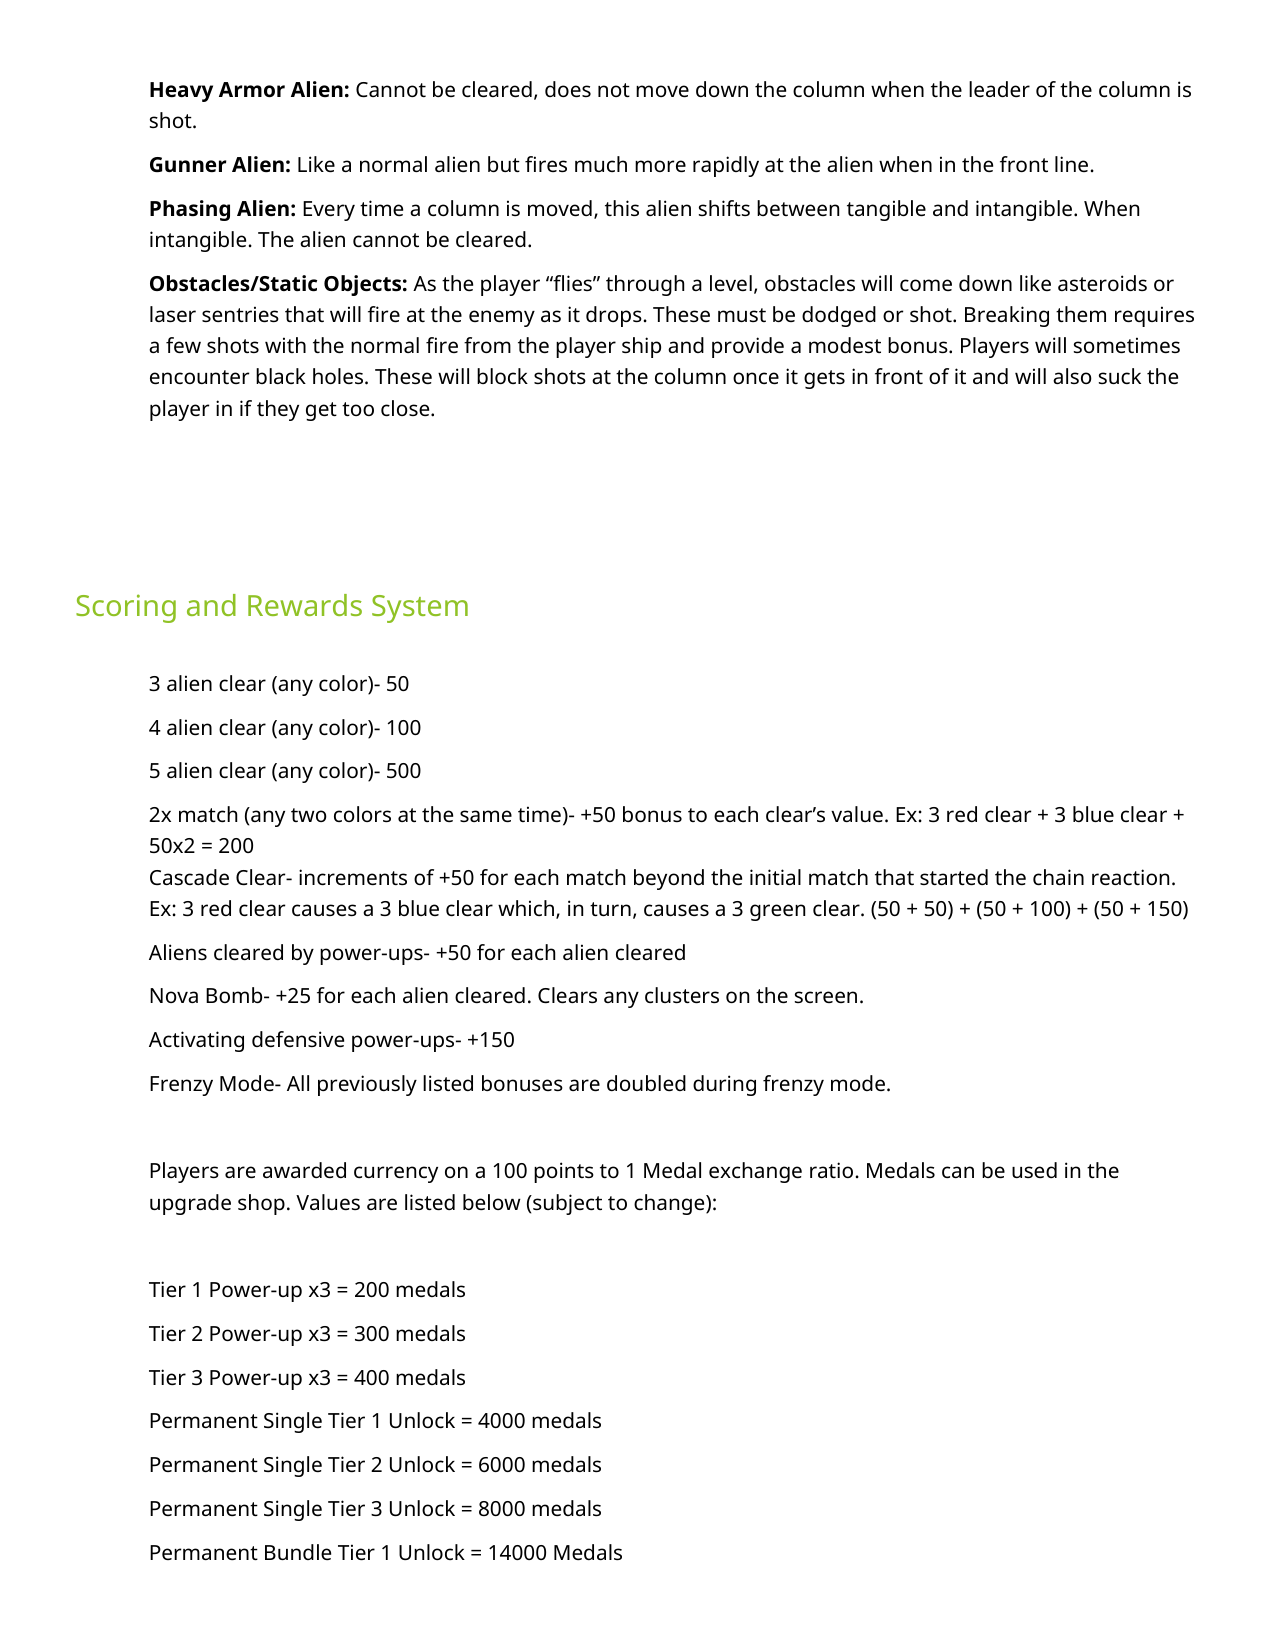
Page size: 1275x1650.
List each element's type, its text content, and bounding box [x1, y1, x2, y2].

text Tier 3 Power-up x3 = 400 medals [148, 1363, 1200, 1391]
text Obstacles/Static Objects: As the player “flies” through a level, obstacles will come down like asteroids or laser sentries that will fire at the enemy as it drops. These must be dodged or shot. Breaking them requires a few shots with the normal fire from the player ship and provide a modest bonus. Players will sometimes encounter black holes. These will block shots at the column once it gets in front of it and will also suck the player in if they get too close. [149, 269, 1200, 422]
text Heavy Armor Alien: Cannot be cleared, does not move down the column when the leader of the column is shot. [149, 75, 1200, 135]
text Tier 2 Power-up x3 = 300 medals [148, 1319, 1200, 1347]
text Players are awarded currency on a 100 points to 1 Medal exchange ratio. Medals can be used in the upgrade shop. Values are listed below (subject to change): [148, 1156, 1200, 1216]
text Nova Bomb- +25 for each alien cleared. Clears any clusters on the screen. [75, 981, 1200, 1010]
text Permanent Bundle Tier 1 Unlock = 14000 Medals [148, 1538, 1200, 1566]
text Permanent Single Tier 3 Unlock = 8000 medals [148, 1494, 1200, 1522]
text 2x match (any two colors at the same time)- +50 bonus to each clear’s value. Ex: 3 red clear + 3 blue clear + 50x2 = 200 Cascade Clear- increments of +50 for each match beyond the initial match that started the chain reaction. Ex: 3 red clear causes a 3 blue clear which, in turn, causes a 3 green clear. (50 + 50) + (50 + 100) + (50 + 150) [149, 800, 1200, 922]
text Aliens cleared by power-ups- +50 for each alien cleared [149, 938, 1200, 966]
text 5 alien clear (any color)- 500 [75, 756, 1200, 785]
text Gunner Alien: Like a normal alien but fires much more rapidly at the alien when in the front line. [75, 150, 1200, 178]
text Permanent Single Tier 2 Unlock = 6000 medals [148, 1450, 1200, 1479]
text 3 alien clear (any color)- 50 [75, 669, 1200, 697]
text Permanent Single Tier 1 Unlock = 4000 medals [148, 1406, 1200, 1435]
text Tier 1 Power-up x3 = 200 medals [148, 1275, 1200, 1304]
text Activating defensive power-ups- +150 [75, 1025, 1200, 1054]
text 4 alien clear (any color)- 100 [75, 713, 1200, 741]
text Frenzy Mode- All previously listed bonuses are doubled during frenzy mode. [75, 1069, 1200, 1097]
text Phasing Alien: Every time a column is moved, this alien shifts between tangible and intangible. When intangible. The alien cannot be cleared. [149, 194, 1200, 253]
subtitle Scoring and Rewards System [75, 586, 1200, 625]
